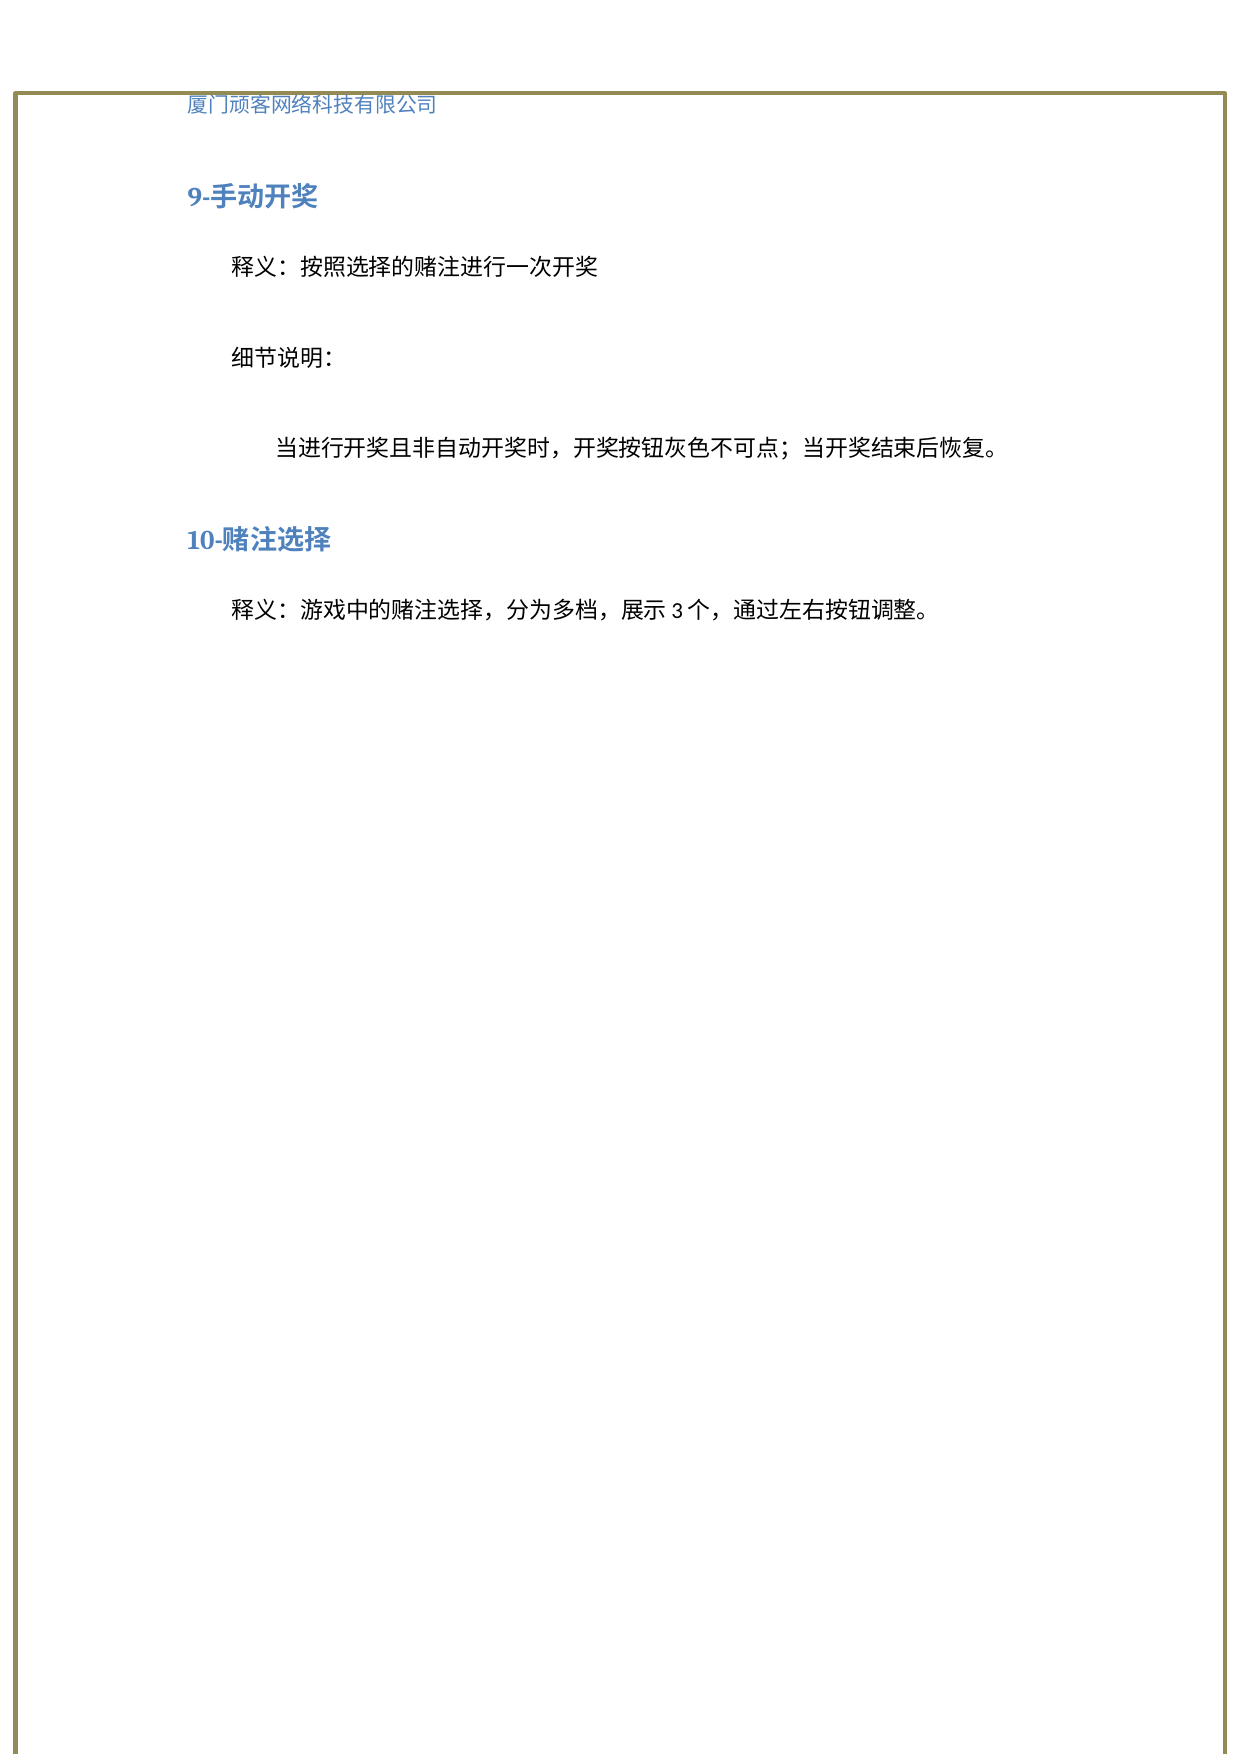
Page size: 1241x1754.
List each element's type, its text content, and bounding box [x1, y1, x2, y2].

text 当进行开奖且非自动开奖时，开奖按钮灰色不可点；当开奖结束后恢复。 [187, 414, 1053, 479]
subtitle 10-赌注选择 [187, 505, 1053, 570]
text 释义：游戏中的赌注选择，分为多档，展示3个，通过左右按钮调整。 [187, 576, 1053, 641]
subtitle 9-手动开奖 [187, 162, 1053, 227]
text 释义：按照选择的赌注进行一次开奖 [187, 233, 1053, 298]
text 细节说明： [187, 323, 1053, 388]
